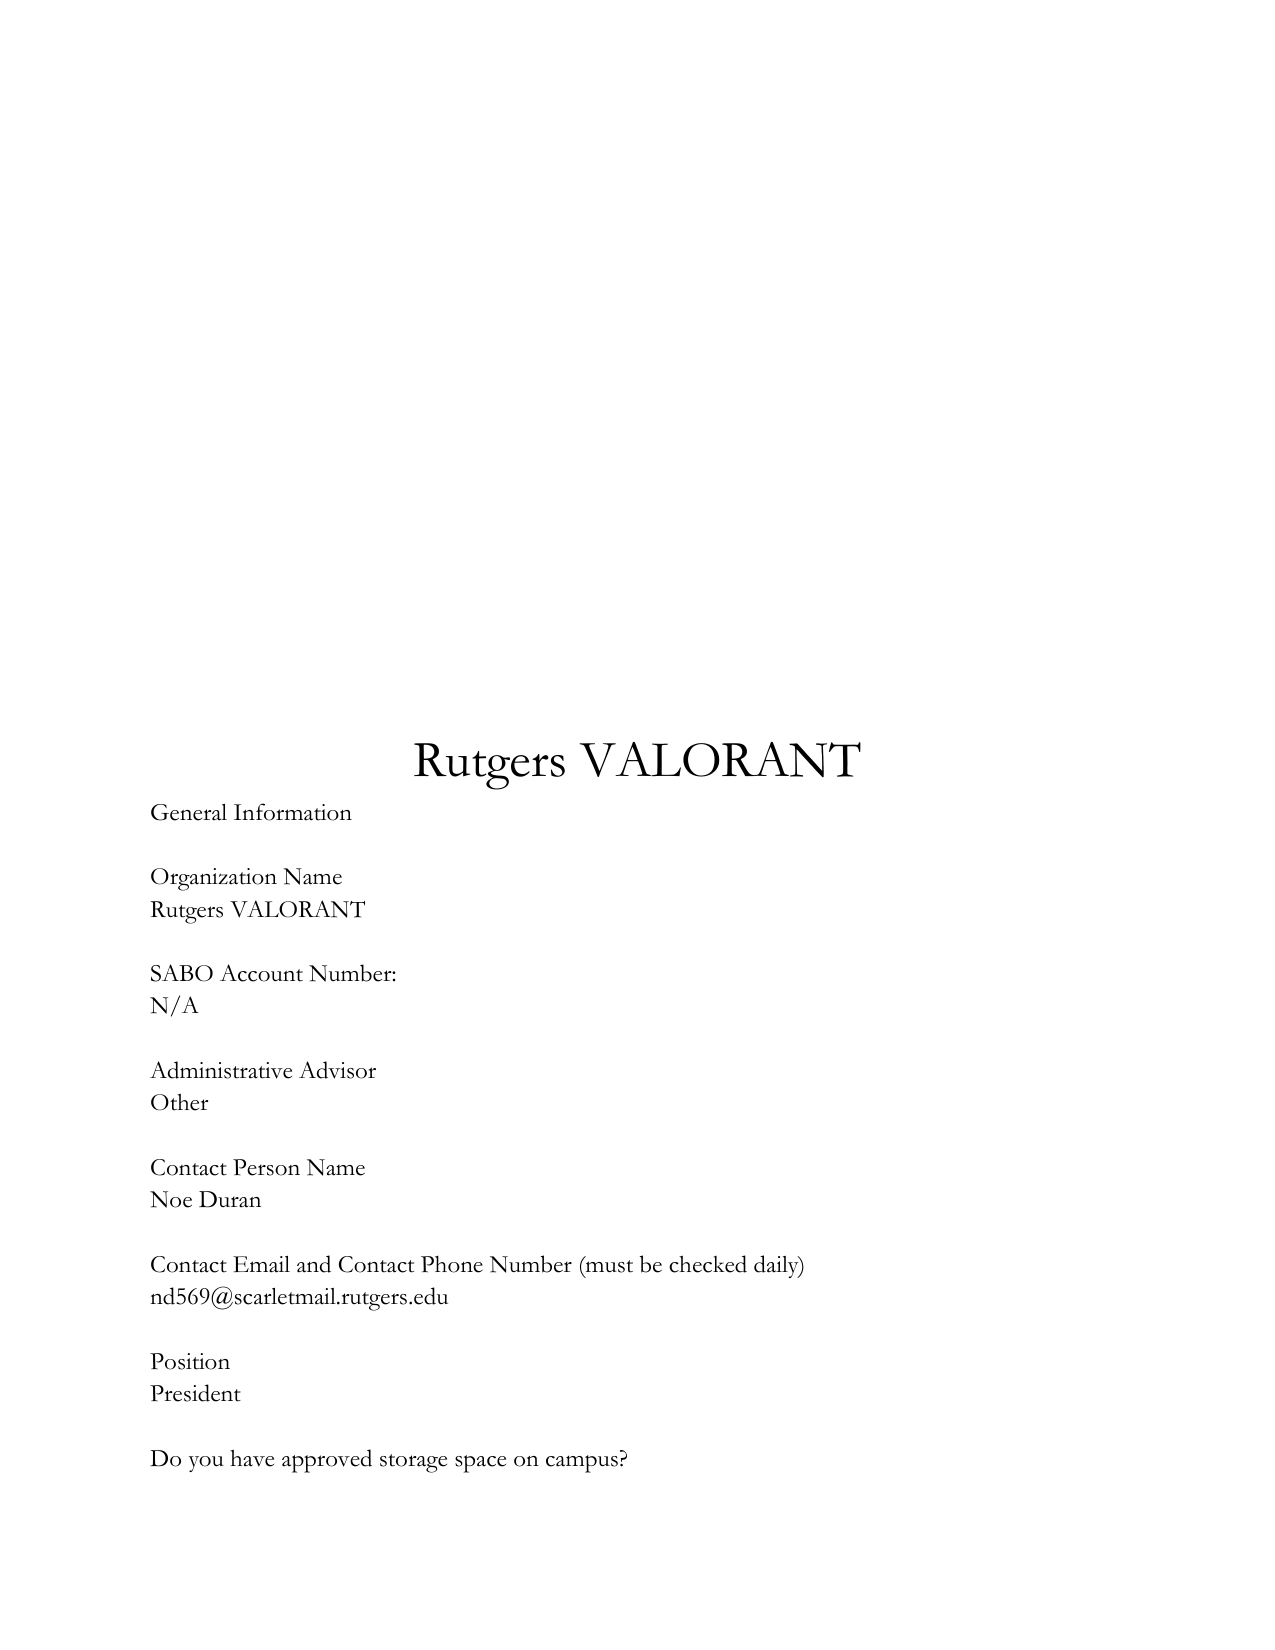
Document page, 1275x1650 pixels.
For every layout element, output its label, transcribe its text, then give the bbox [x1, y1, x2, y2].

text Rutgers VALORANT [150, 731, 1125, 790]
text nd569@scarletmail.rutgers.edu [150, 1283, 1125, 1311]
text SABO Account Number: [150, 960, 1125, 988]
text Rutgers VALORANT [150, 896, 1125, 924]
text Organization Name [150, 863, 1125, 891]
text General Information [150, 799, 1125, 827]
text Contact Email and Contact Phone Number (must be checked daily) [150, 1251, 1125, 1279]
text Position [150, 1348, 1125, 1376]
text Other [150, 1089, 1125, 1117]
text Contact Person Name [150, 1154, 1125, 1182]
text Administrative Advisor [150, 1057, 1125, 1085]
text Noe Duran [150, 1186, 1125, 1214]
text Do you have approved storage space on campus? [150, 1444, 1125, 1473]
text President [150, 1380, 1125, 1408]
text N/A [150, 992, 1125, 1021]
